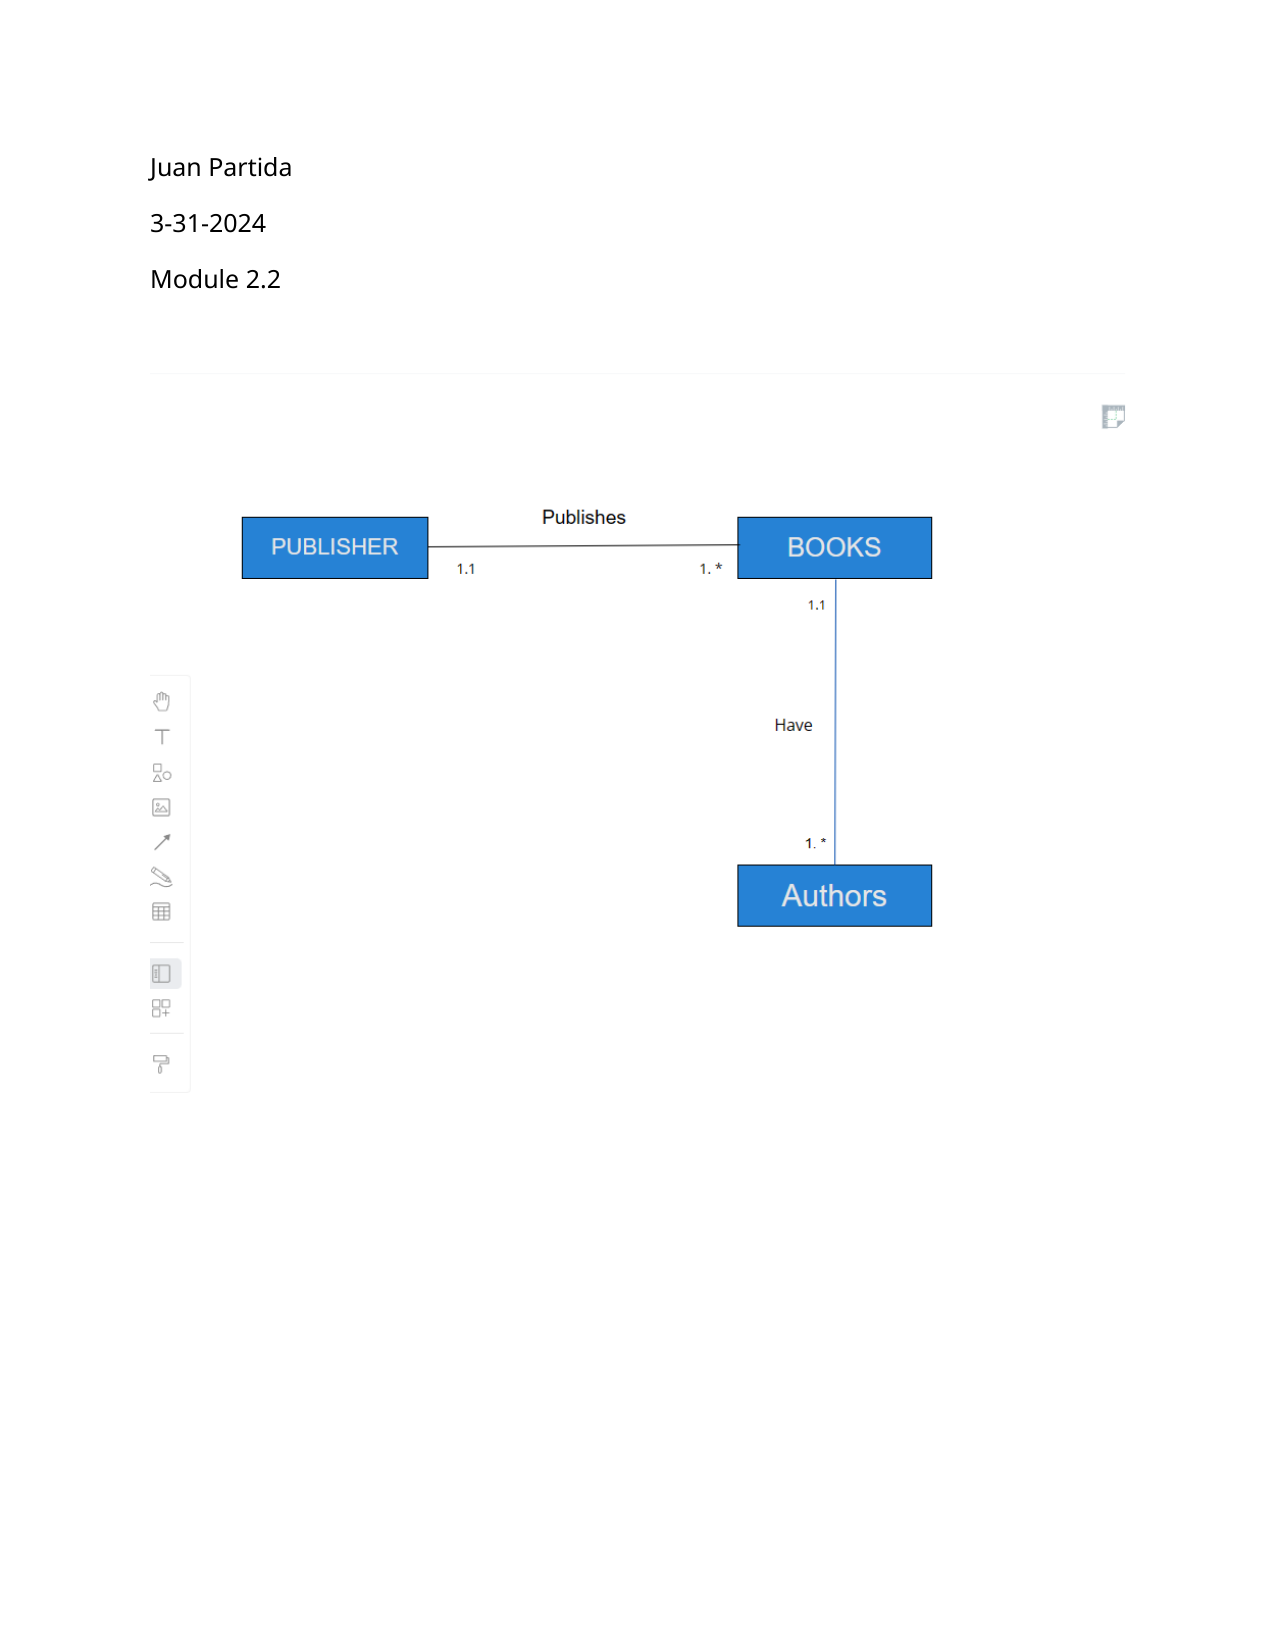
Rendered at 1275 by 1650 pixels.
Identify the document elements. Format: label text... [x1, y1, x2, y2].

text Module 2.2 [150, 262, 1125, 296]
picture [150, 373, 1125, 1146]
text Juan Partida [150, 150, 1125, 184]
text 3-31-2024 [150, 206, 1125, 240]
